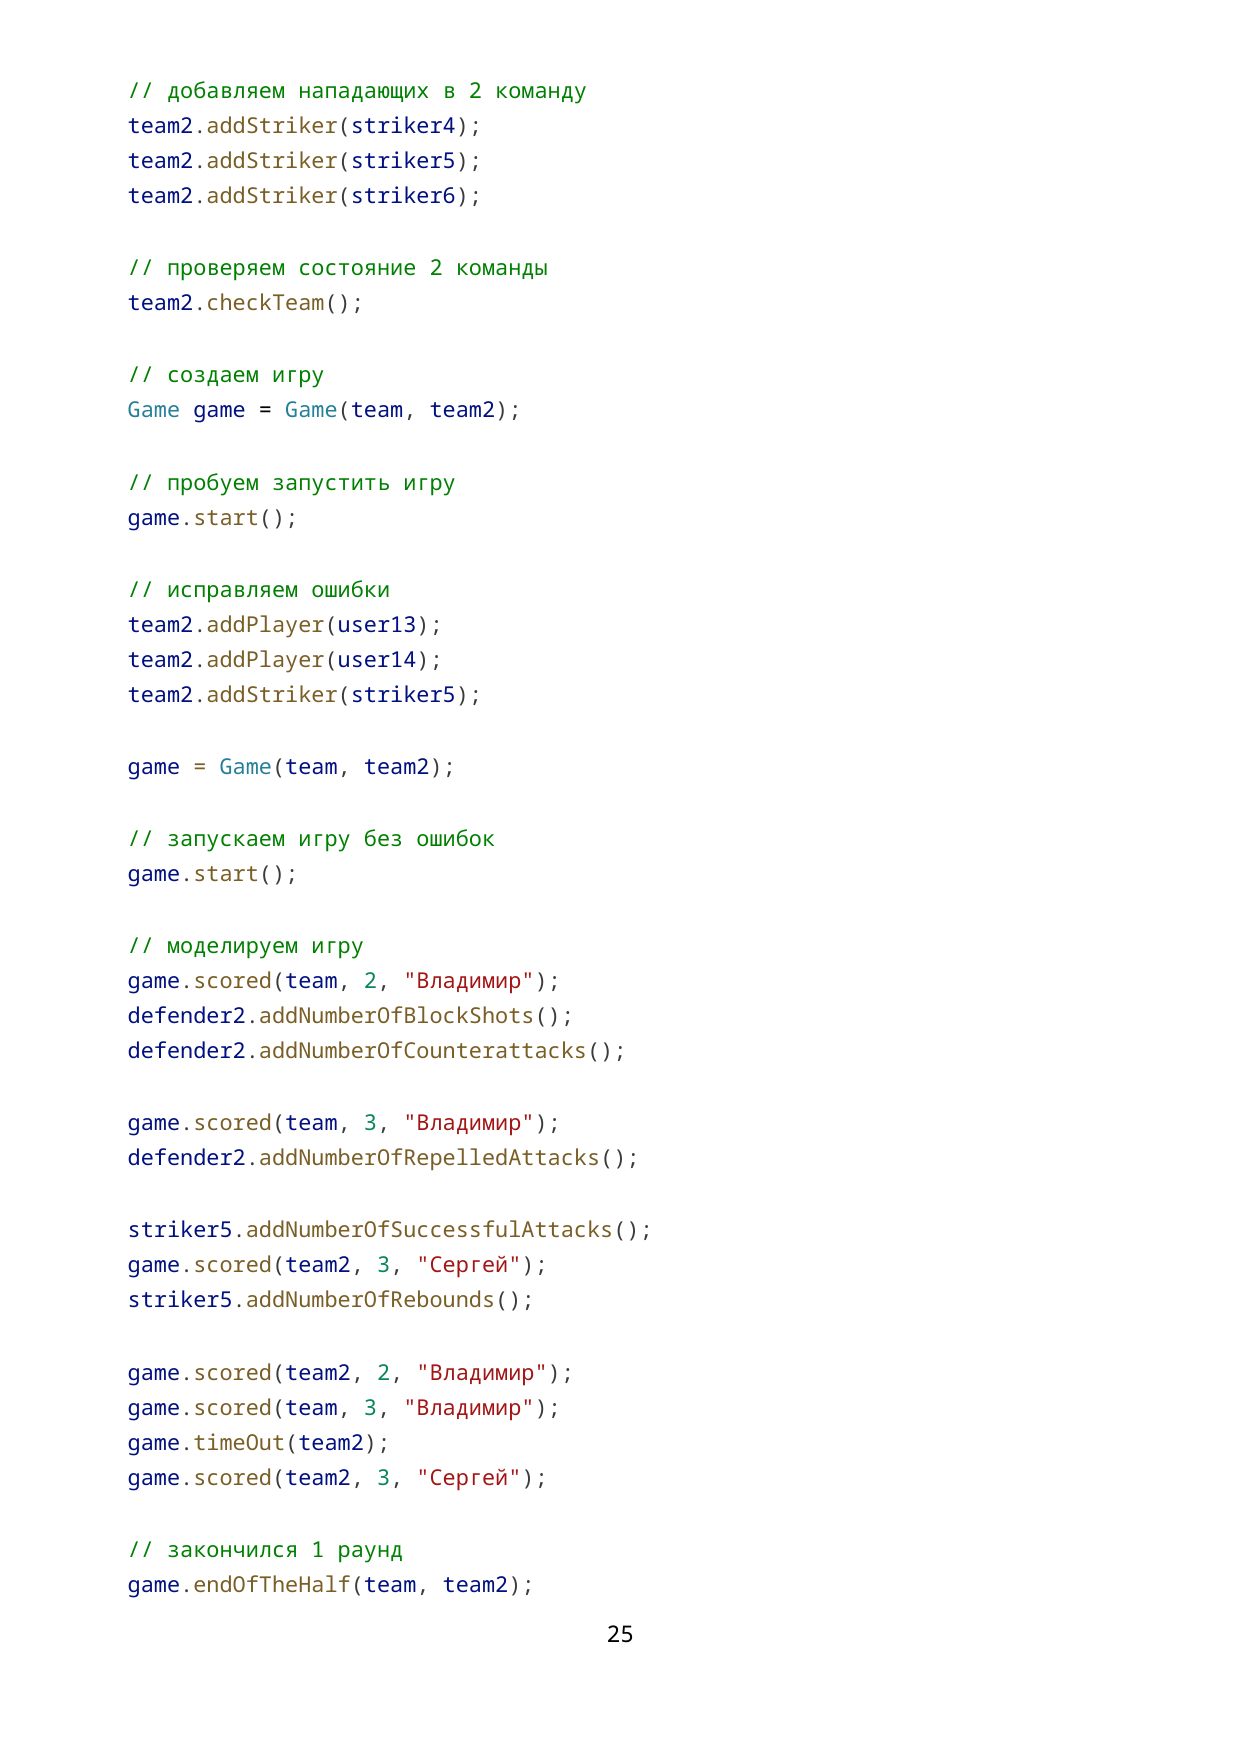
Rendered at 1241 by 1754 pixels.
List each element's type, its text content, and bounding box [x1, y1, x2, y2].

text team2.addPlayer(user13); [75, 609, 1165, 638]
text // пробуем запустить игру [75, 466, 1165, 496]
text game.scored(team2, 3, "Сергей"); [75, 1249, 1165, 1279]
text team2.addPlayer(user14); [75, 644, 1165, 673]
text // исправляем ошибки [75, 573, 1165, 603]
text game.scored(team, 3, "Владимир"); [75, 1107, 1165, 1137]
text team2.addStriker(striker6); [75, 180, 1165, 210]
text striker5.addNumberOfSuccessfulAttacks(); [75, 1214, 1165, 1244]
text defender2.addNumberOfRepelledAttacks(); [75, 1142, 1165, 1172]
text game.timeOut(team2); [75, 1427, 1165, 1456]
text // закончился 1 раунд [75, 1534, 1165, 1563]
text defender2.addNumberOfCounterattacks(); [75, 1035, 1165, 1065]
text team2.addStriker(striker5); [75, 679, 1165, 709]
text game.start(); [75, 858, 1165, 888]
text game.start(); [75, 502, 1165, 531]
text game.scored(team, 3, "Владимир"); [75, 1392, 1165, 1421]
text team2.addStriker(striker5); [75, 145, 1165, 175]
text striker5.addNumberOfRebounds(); [75, 1284, 1165, 1314]
text defender2.addNumberOfBlockShots(); [75, 1000, 1165, 1030]
text // моделируем игру [75, 930, 1165, 960]
text // добавляем нападающих в 2 команду [75, 75, 1165, 105]
text game.endOfTheHalf(team, team2); [75, 1569, 1165, 1599]
text Game game = Game(team, team2); [75, 394, 1165, 424]
text team2.addStriker(striker4); [75, 110, 1165, 140]
text game = Game(team, team2); [75, 751, 1165, 781]
text team2.checkTeam(); [75, 287, 1165, 317]
text game.scored(team2, 2, "Владимир"); [75, 1356, 1165, 1386]
text // проверяем состояние 2 команды [75, 252, 1165, 282]
text game.scored(team2, 3, "Сергей"); [75, 1462, 1165, 1492]
text // запускаем игру без ошибок [75, 823, 1165, 853]
text // создаем игру [75, 359, 1165, 389]
text game.scored(team, 2, "Владимир"); [75, 965, 1165, 995]
